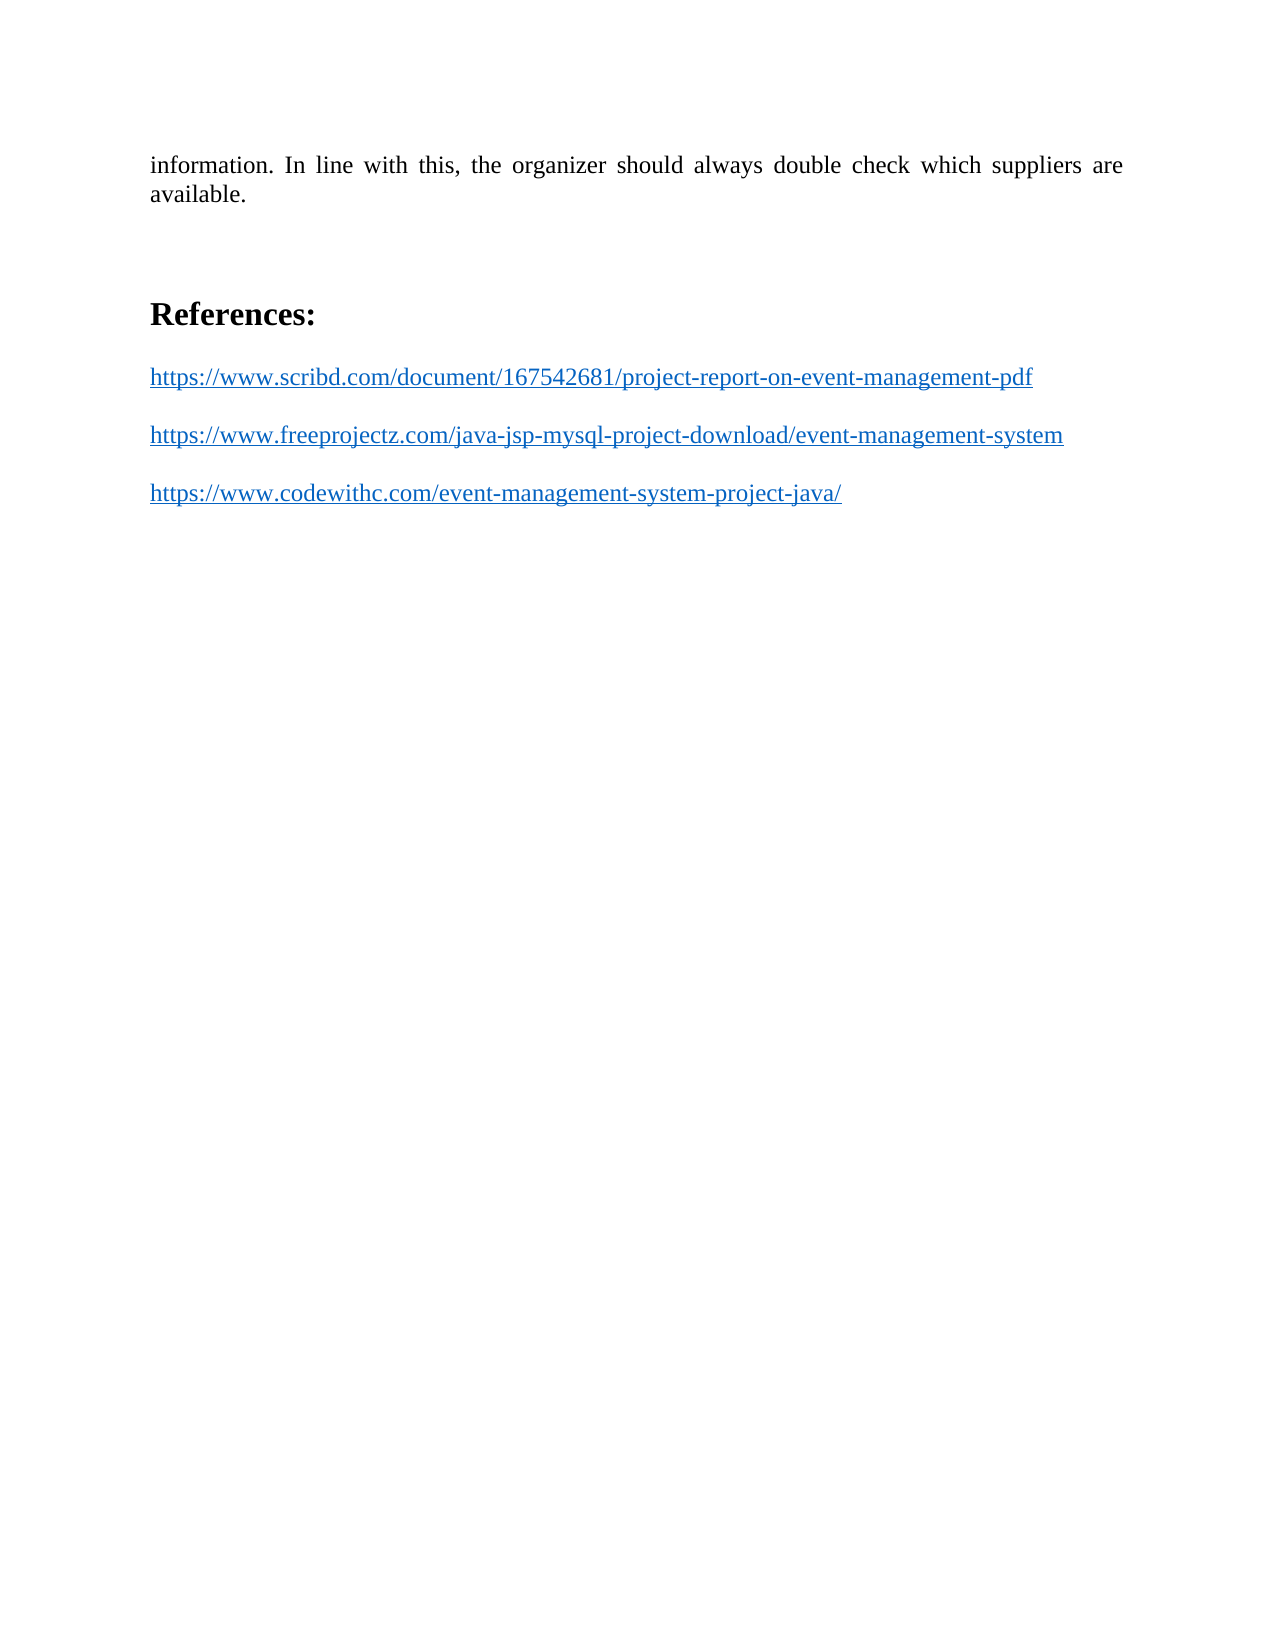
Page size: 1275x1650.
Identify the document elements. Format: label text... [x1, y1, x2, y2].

text https://www.scribd.com/document/167542681/project-report-on-event-management-pdf [150, 362, 1125, 391]
text References: [150, 294, 1125, 333]
text https://www.codewithc.com/event-management-system-project-java/ [150, 478, 1125, 507]
text https://www.freeprojectz.com/java-jsp-mysql-project-download/event-management-system [150, 420, 1125, 449]
